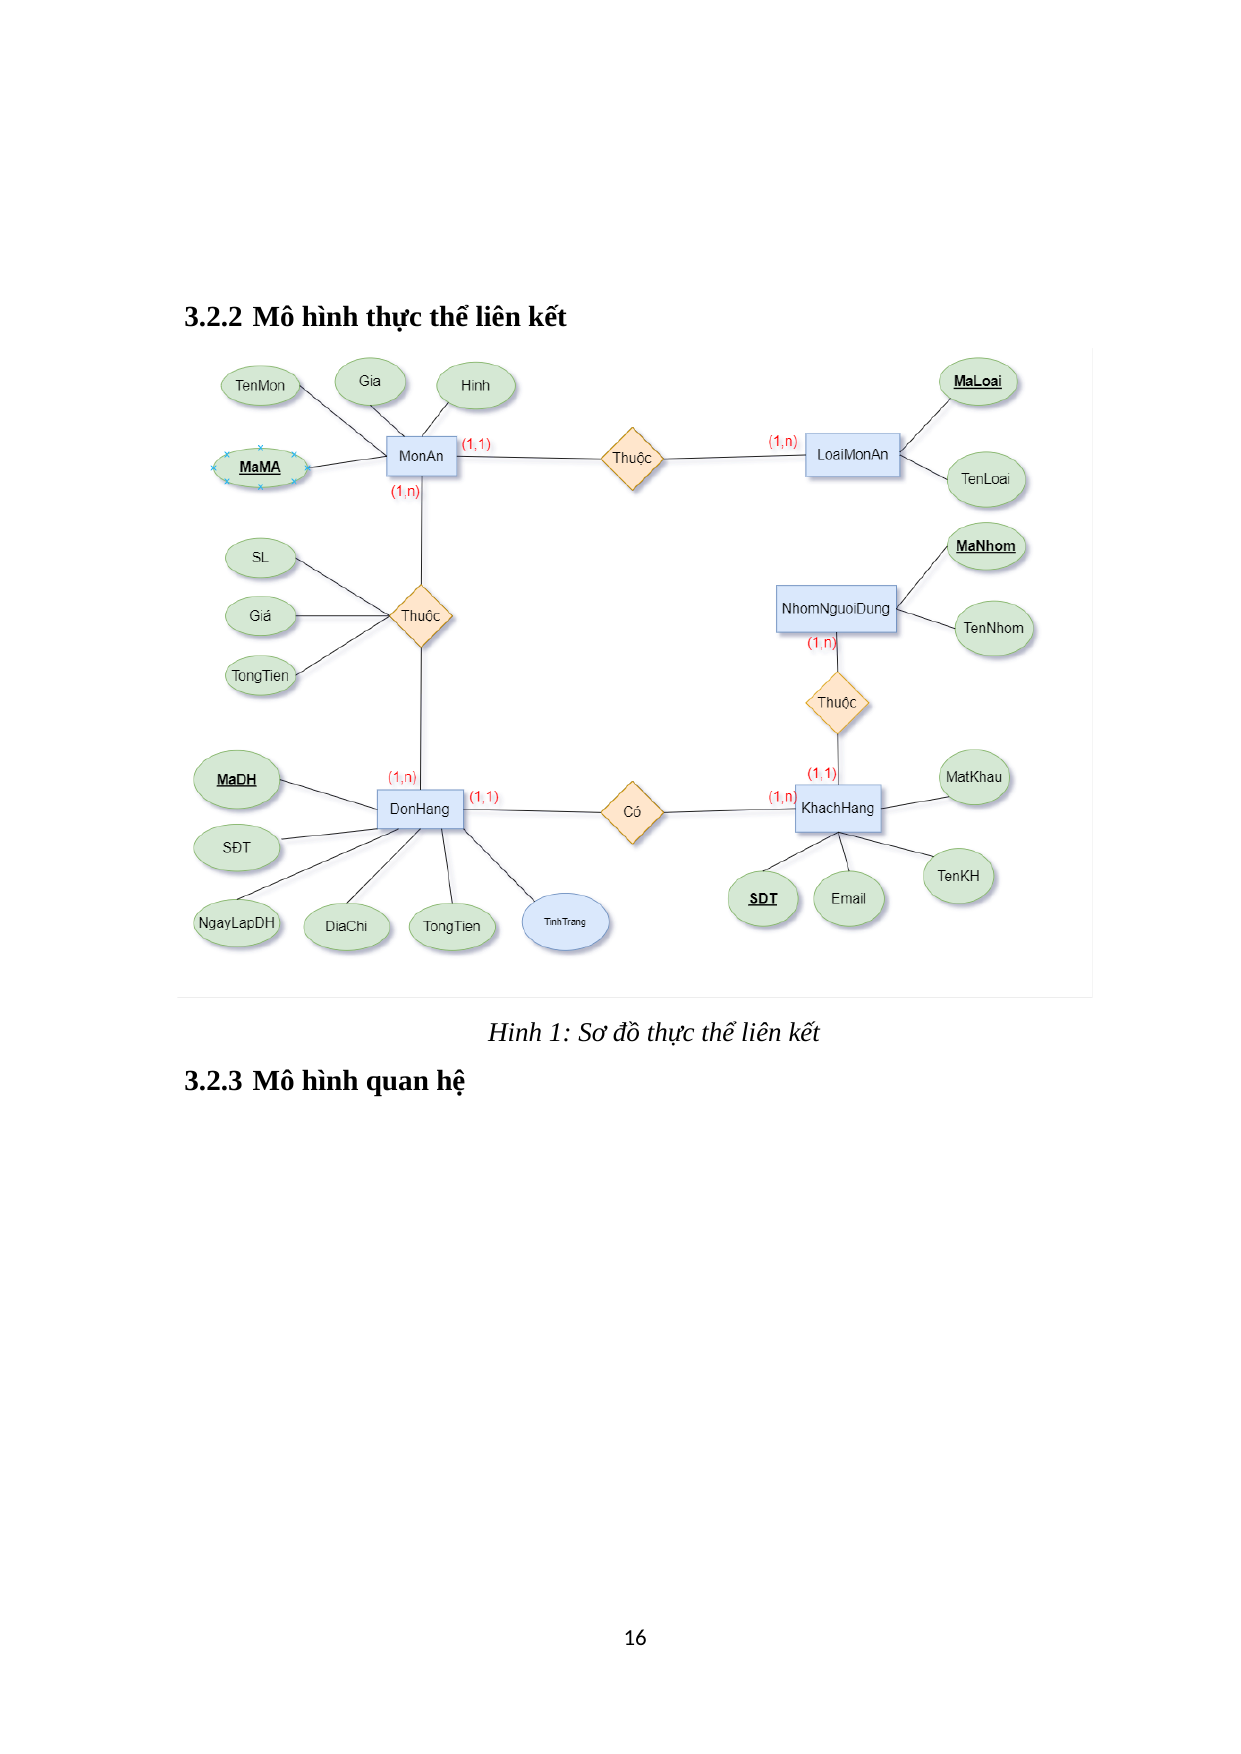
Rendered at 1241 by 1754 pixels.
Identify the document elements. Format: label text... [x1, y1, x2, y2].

list Mô hình quan hệ [184, 1063, 1092, 1097]
picture [177, 348, 1093, 998]
list Mô hình thực thể liên kết [184, 299, 1092, 332]
